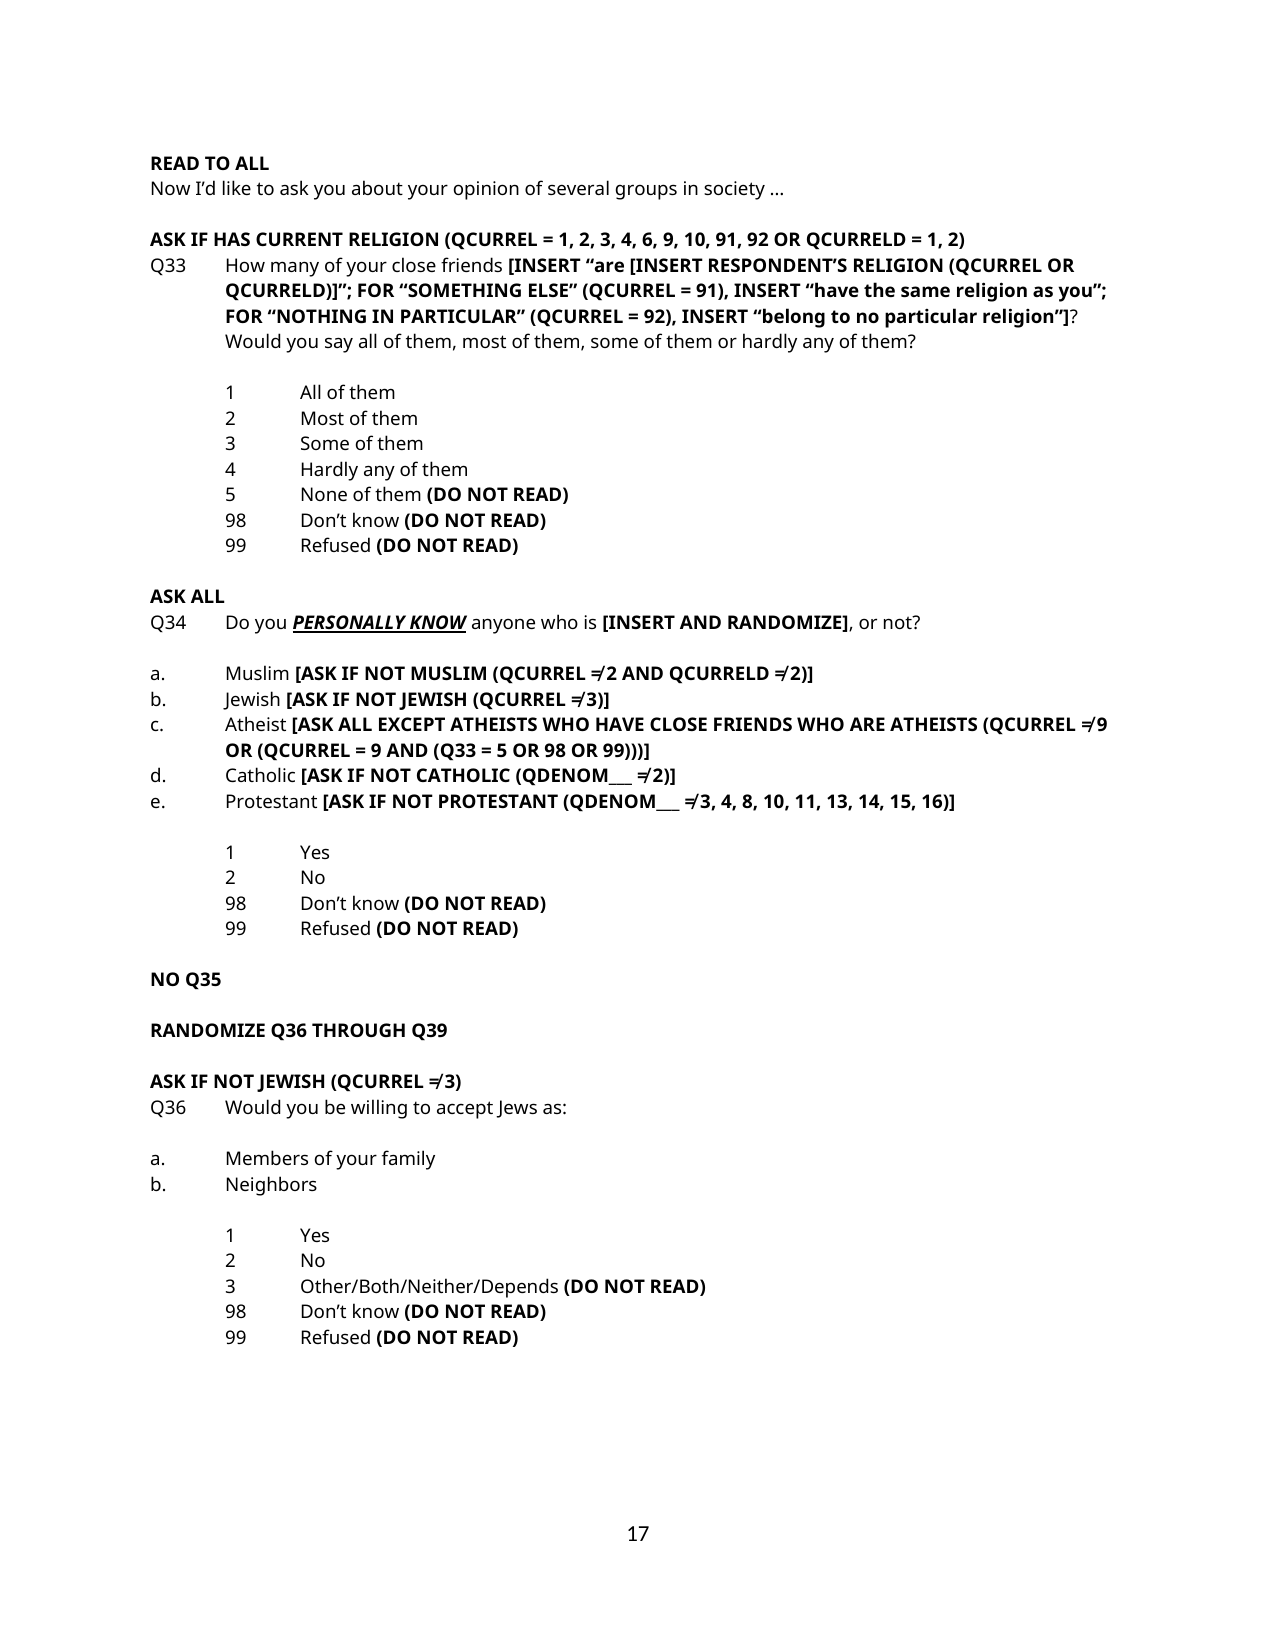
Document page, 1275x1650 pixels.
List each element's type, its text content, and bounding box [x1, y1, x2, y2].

text 1 All of them [225, 380, 1125, 405]
text a. Muslim [ASK IF NOT MUSLIM (QCURREL ≠ 2 AND QCURRELD ≠ 2)] [150, 660, 1125, 686]
text e. Protestant [ASK IF NOT PROTESTANT (QDENOM___ ≠ 3, 4, 8, 10, 11, 13, 14, 15, 16)] [150, 788, 1125, 813]
text 1 Yes [225, 1222, 1125, 1247]
text Q33 How many of your close friends [INSERT “are [INSERT RESPONDENT’S RELIGION (QCURREL OR QCURRELD)]”; FOR “SOMETHING ELSE” (QCURREL = 91), INSERT “have the same religion as you”; FOR “NOTHING IN PARTICULAR” (QCURREL = 92), INSERT “belong to no particular religion”]? Would you say all of them, most of them, some of them or hardly any of them? [150, 252, 1125, 354]
text ASK IF NOT JEWISH (QCURREL ≠ 3) [150, 1069, 1125, 1094]
text 1 Yes [225, 839, 1125, 864]
text 2 Most of them [225, 405, 1125, 431]
text Q34 Do you PERSONALLY KNOW anyone who is [INSERT AND RANDOMIZE], or not? [150, 609, 1125, 635]
text READ TO ALL [150, 150, 1125, 176]
text 99 Refused (DO NOT READ) [225, 916, 1125, 941]
text c. Atheist [ASK ALL EXCEPT ATHEISTS WHO HAVE CLOSE FRIENDS WHO ARE ATHEISTS (QCURREL ≠ 9 OR (QCURREL = 9 AND (Q33 = 5 OR 98 OR 99)))] [150, 711, 1125, 762]
text RANDOMIZE Q36 THROUGH Q39 [150, 1018, 1125, 1043]
text 98 Don’t know (DO NOT READ) [225, 507, 1125, 533]
text Now I’d like to ask you about your opinion of several groups in society … [150, 176, 1125, 201]
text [225, 1273, 1125, 1298]
text 2 No [225, 1247, 1125, 1273]
text 99 Refused (DO NOT READ) [225, 1324, 1125, 1349]
text b. Jewish [ASK IF NOT JEWISH (QCURREL ≠ 3)] [150, 686, 1125, 711]
text 5 None of them (DO NOT READ) [225, 482, 1125, 507]
text a. Members of your family [150, 1145, 1125, 1171]
text 98 Don’t know (DO NOT READ) [225, 1298, 1125, 1324]
text 98 Don’t know (DO NOT READ) [225, 890, 1125, 916]
text 4 Hardly any of them [225, 456, 1125, 482]
text NO Q35 [150, 967, 1125, 992]
text 2 No [225, 864, 1125, 890]
text b. Neighbors [150, 1171, 1125, 1196]
text ASK ALL [150, 584, 1125, 609]
text Q36 Would you be willing to accept Jews as: [150, 1094, 1125, 1120]
text d. Catholic [ASK IF NOT CATHOLIC (QDENOM___ ≠ 2)] [150, 762, 1125, 788]
text 3 Some of them [225, 431, 1125, 456]
text 99 Refused (DO NOT READ) [225, 533, 1125, 558]
text ASK IF HAS CURRENT RELIGION (QCURREL = 1, 2, 3, 4, 6, 9, 10, 91, 92 OR QCURRELD = 1, 2) [150, 227, 1125, 252]
